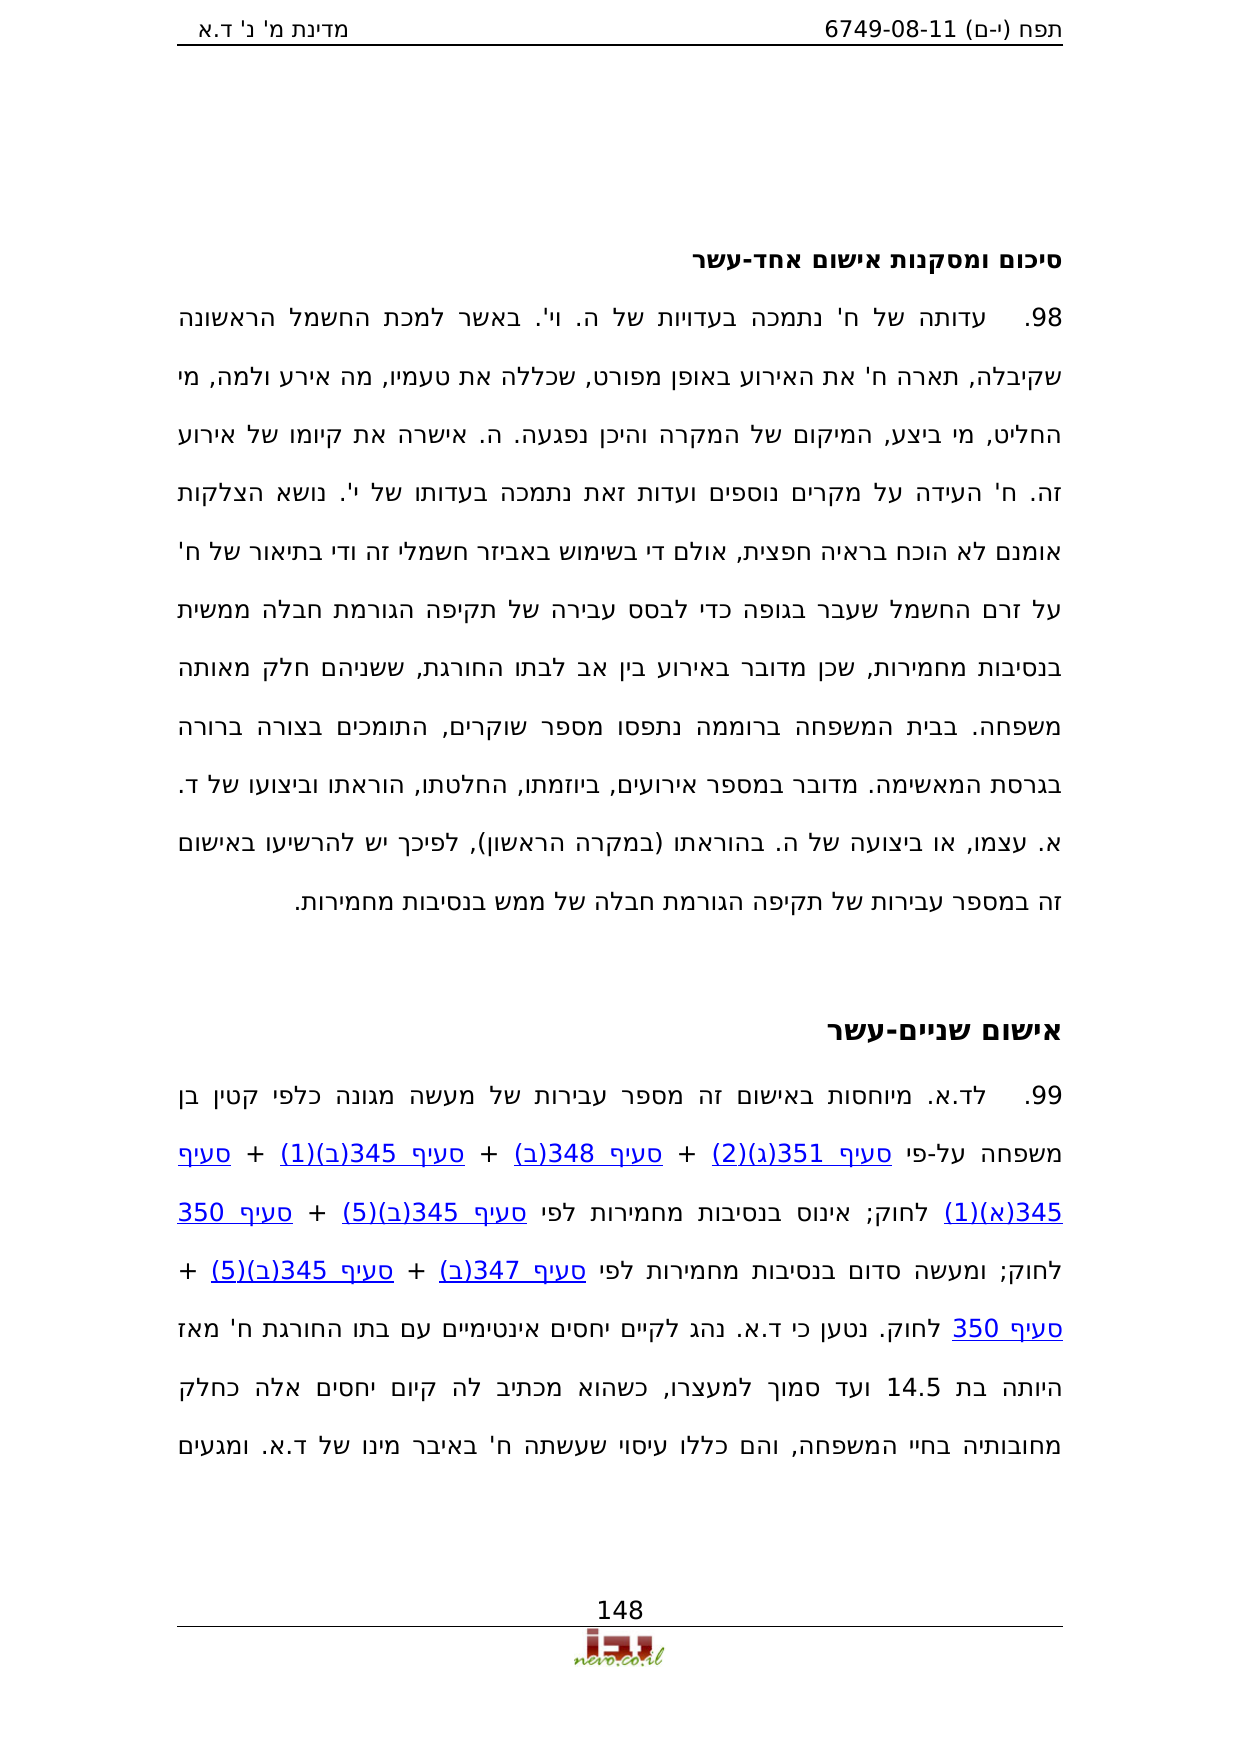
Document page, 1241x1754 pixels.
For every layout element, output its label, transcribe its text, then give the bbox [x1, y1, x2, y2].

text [177, 1081, 1063, 1461]
text 98. עדותה של ח' נתמכה בעדויות של ה. וי'. באשר למכת החשמל הראשונה שקיבלה, תארה ח' את האירוע באופן מפורט, שכללה את טעמיו, מה אירע ולמה, מי החליט, מי ביצע, המיקום של המקרה והיכן נפגעה. ה. אישרה את קיומו של אירוע זה. ח' העידה על מקרים נוספים ועדות זאת נתמכה בעדותו של י'. נושא הצלקות אומנם לא הוכח בראיה חפצית, אולם די בשימוש באביזר חשמלי זה ודי בתיאור של ח' על זרם החשמל שעבר בגופה כדי לבסס עבירה של תקיפה הגורמת חבלה ממשית בנסיבות מחמירות, שכן מדובר באירוע בין אב לבתו החורגת, ששניהם חלק מאותה משפחה. בבית המשפחה ברוממה נתפסו מספר שוקרים, התומכים בצורה ברורה בגרסת המאשימה. מדובר במספר אים, ביוזמתו, החלטתו, הוראתו וביצועו של ד.א. עצמו, או ביצועה של ה. בהוראתו (במקרה הראשון), לפיכך יש להרשיעו באישום זה במספר עבירות של תקיפה הגורמת חבלה של ממש בנסיבות מחמירות. [177, 304, 1063, 916]
picture [574, 1628, 666, 1667]
text אישום שניים-עשר [177, 1013, 1063, 1047]
text סיכום ומסקנות אישום אחד-עשר [177, 245, 1063, 274]
